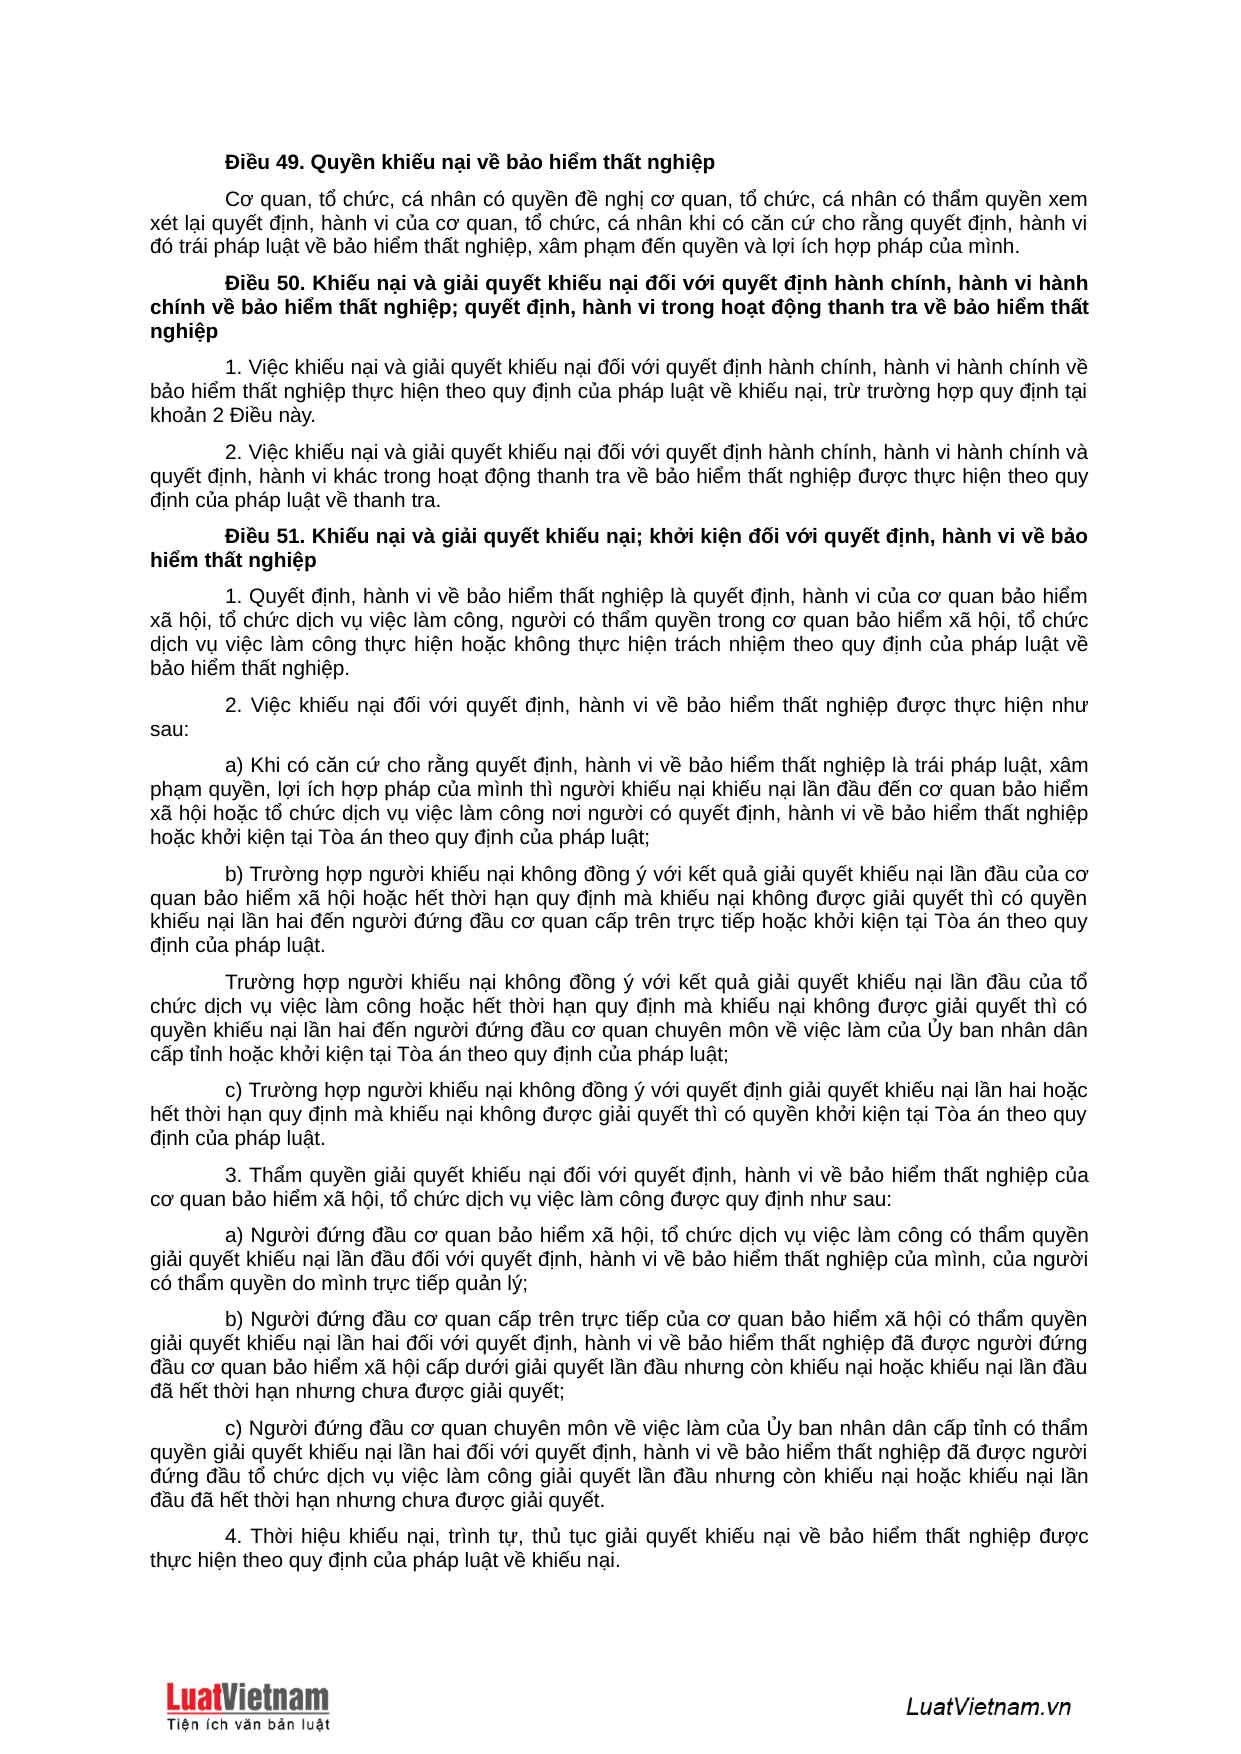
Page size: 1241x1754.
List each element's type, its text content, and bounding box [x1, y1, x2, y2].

text Điều 51. Khiếu nại và giải quyết khiếu nại; khởi kiện đối với quyết định, hành vi về bảo hiểm thất nghiệp [150, 524, 1090, 572]
text 1. Việc khiếu nại và giải quyết khiếu nại đối với quyết định hành chính, hành vi hành chính về bảo hiểm thất nghiệp thực hiện theo quy định của pháp luật về khiếu nại, trừ trường hợp quy định tại khoản 2 Điều này. [150, 355, 1090, 427]
text b) Trường hợp người khiếu nại không đồng ý với kết quả giải quyết khiếu nại lần đầu của cơ quan bảo hiểm xã hội hoặc hết thời hạn quy định mà khiếu nại không được giải quyết thì có quyền khiếu nại lần hai đến người đứng đầu cơ quan cấp trên trực tiếp hoặc khởi kiện tại Tòa án theo quy định của pháp luật. [150, 861, 1090, 957]
text Điều 50. Khiếu nại và giải quyết khiếu nại đối với quyết định hành chính, hành vi hành chính về bảo hiểm thất nghiệp; quyết định, hành vi trong hoạt động thanh tra về bảo hiểm thất nghiệp [150, 271, 1090, 343]
text 3. Thẩm quyền giải quyết khiếu nại đối với quyết định, hành vi về bảo hiểm thất nghiệp của cơ quan bảo hiểm xã hội, tổ chức dịch vụ việc làm công được quy định như sau: [150, 1162, 1090, 1210]
text 2. Việc khiếu nại và giải quyết khiếu nại đối với quyết định hành chính, hành vi hành chính và quyết định, hành vi khác trong hoạt động thanh tra về bảo hiểm thất nghiệp được thực hiện theo quy định của pháp luật về thanh tra. [150, 439, 1090, 511]
text 4. Thời hiệu khiếu nại, trình tự, thủ tục giải quyết khiếu nại về bảo hiểm thất nghiệp được thực hiện theo quy định của pháp luật về khiếu nại. [150, 1524, 1090, 1572]
text 2. Việc khiếu nại đối với quyết định, hành vi về bảo hiểm thất nghiệp được thực hiện như sau: [150, 693, 1090, 741]
text Điều 49. Quyền khiếu nại về bảo hiểm thất nghiệp [150, 150, 1090, 174]
text Cơ quan, tổ chức, cá nhân có quyền đề nghị cơ quan, tổ chức, cá nhân có thẩm quyền xem xét lại quyết định, hành vi của cơ quan, tổ chức, cá nhân khi có căn cứ cho rằng quyết định, hành vi đó trái pháp luật về bảo hiểm thất nghiệp, xâm phạm đến quyền và lợi ích hợp pháp của mình. [150, 186, 1090, 258]
text b) Người đứng đầu cơ quan cấp trên trực tiếp của cơ quan bảo hiểm xã hội có thẩm quyền giải quyết khiếu nại lần hai đối với quyết định, hành vi về bảo hiểm thất nghiệp đã được người đứng đầu cơ quan bảo hiểm xã hội cấp dưới giải quyết lần đầu nhưng còn khiếu nại hoặc khiếu nại lần đầu đã hết thời hạn nhưng chưa được giải quyết; [150, 1307, 1090, 1403]
text a) Khi có căn cứ cho rằng quyết định, hành vi về bảo hiểm thất nghiệp là trái pháp luật, xâm phạm quyền, lợi ích hợp pháp của mình thì người khiếu nại khiếu nại lần đầu đến cơ quan bảo hiểm xã hội hoặc tổ chức dịch vụ việc làm công nơi người có quyết định, hành vi về bảo hiểm thất nghiệp hoặc khởi kiện tại Tòa án theo quy định của pháp luật; [150, 753, 1090, 849]
text c) Người đứng đầu cơ quan chuyên môn về việc làm của Ủy ban nhân dân cấp tỉnh có thẩm quyền giải quyết khiếu nại lần hai đối với quyết định, hành vi về bảo hiểm thất nghiệp đã được người đứng đầu tổ chức dịch vụ việc làm công giải quyết lần đầu nhưng còn khiếu nại hoặc khiếu nại lần đầu đã hết thời hạn nhưng chưa được giải quyết. [150, 1416, 1090, 1511]
text Trường hợp người khiếu nại không đồng ý với kết quả giải quyết khiếu nại lần đầu của tổ chức dịch vụ việc làm công hoặc hết thời hạn quy định mà khiếu nại không được giải quyết thì có quyền khiếu nại lần hai đến người đứng đầu cơ quan chuyên môn về việc làm của Ủy ban nhân dân cấp tỉnh hoặc khởi kiện tại Tòa án theo quy định của pháp luật; [150, 970, 1090, 1066]
picture [150, 1660, 1090, 1754]
text 1. Quyết định, hành vi về bảo hiểm thất nghiệp là quyết định, hành vi của cơ quan bảo hiểm xã hội, tổ chức dịch vụ việc làm công, người có thẩm quyền trong cơ quan bảo hiểm xã hội, tổ chức dịch vụ việc làm công thực hiện hoặc không thực hiện trách nhiệm theo quy định của pháp luật về bảo hiểm thất nghiệp. [150, 584, 1090, 680]
text a) Người đứng đầu cơ quan bảo hiểm xã hội, tổ chức dịch vụ việc làm công có thẩm quyền giải quyết khiếu nại lần đầu đối với quyết định, hành vi về bảo hiểm thất nghiệp của mình, của người có thẩm quyền do mình trực tiếp quản lý; [150, 1223, 1090, 1295]
text c) Trường hợp người khiếu nại không đồng ý với quyết định giải quyết khiếu nại lần hai hoặc hết thời hạn quy định mà khiếu nại không được giải quyết thì có quyền khởi kiện tại Tòa án theo quy định của pháp luật. [150, 1078, 1090, 1150]
